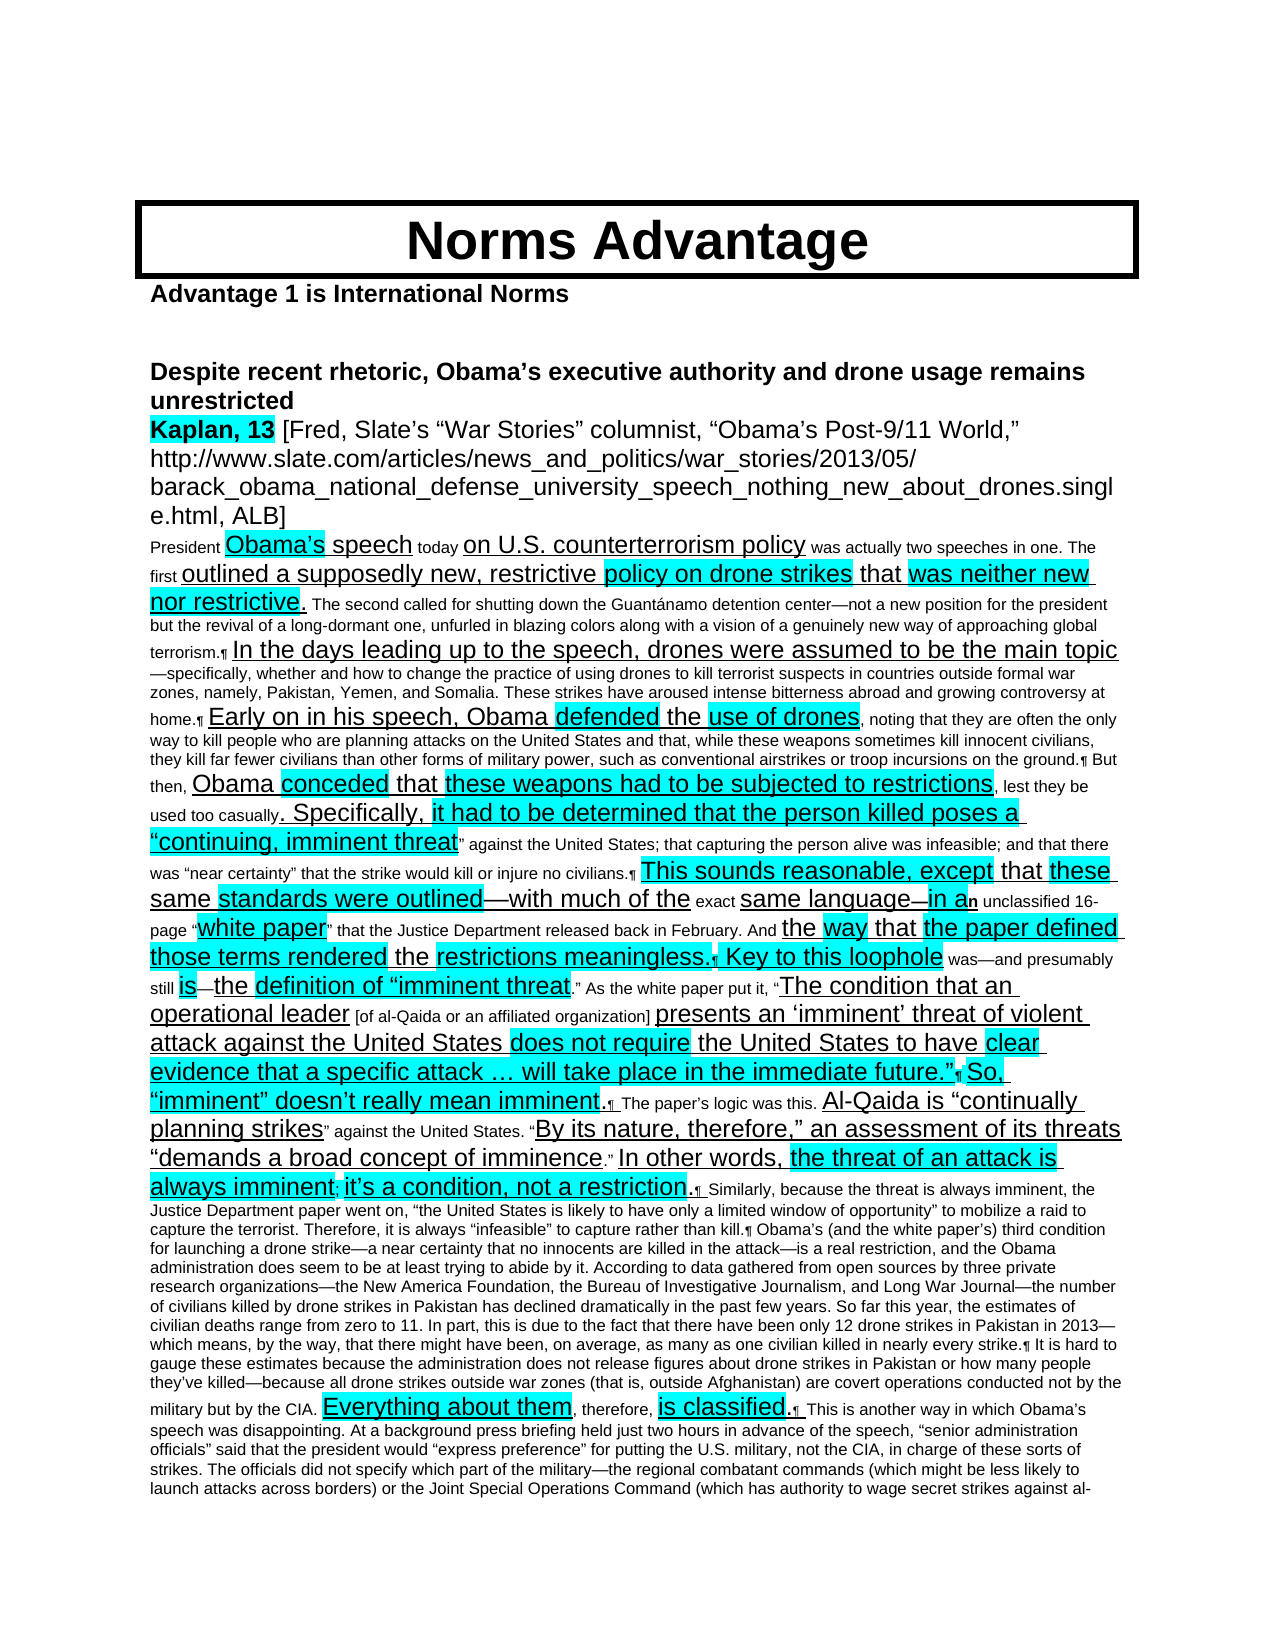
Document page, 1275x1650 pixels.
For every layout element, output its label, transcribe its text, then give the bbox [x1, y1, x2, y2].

text Despite recent rhetoric, Obama’s executive authority and drone usage remains unrestricted [150, 357, 1125, 415]
text Advantage 1 is International Norms [150, 279, 1125, 308]
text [150, 939, 1125, 1498]
text Kaplan, 13 [Fred, Slate’s “War Stories” columnist, “Obama’s Post-9/11 World,” http://www.slate.com/articles/news_and_politics/war_stories/2013/05/barack_obama_national_defense_university_speech_nothing_new_about_drones.single.html, ALB] [150, 415, 1125, 530]
subtitle Norms Advantage [142, 206, 1133, 273]
